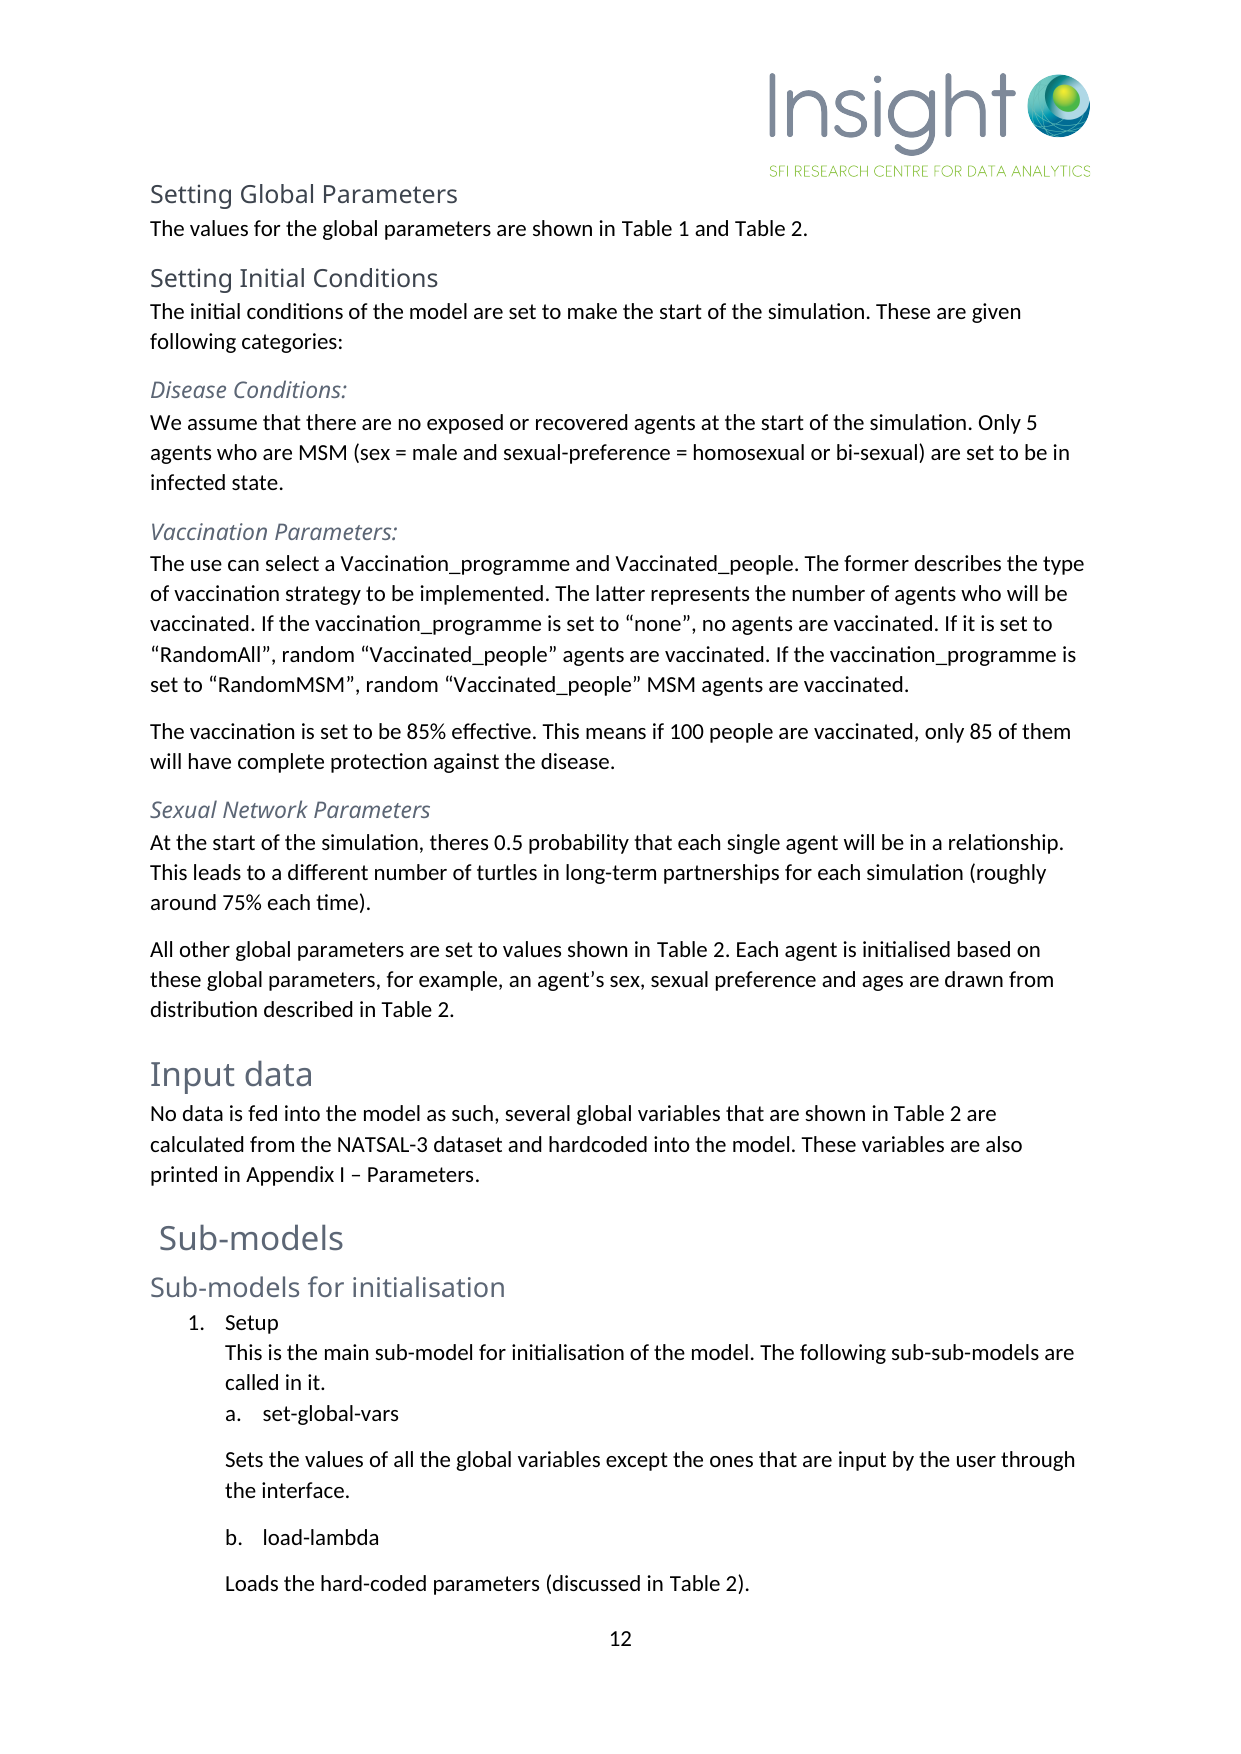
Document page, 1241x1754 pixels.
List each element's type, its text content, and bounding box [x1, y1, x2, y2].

subtitle Vaccination Parameters: [150, 515, 1090, 547]
list load-lambda [225, 1523, 1090, 1551]
subtitle Input data [150, 1051, 1090, 1096]
text All other global parameters are set to values shown in Table 2. Each agent is initialised based on these global parameters, for example, an agent’s sex, sexual preference and ages are drawn from distribution described in Table 2. [150, 935, 1090, 1023]
text The initial conditions of the model are set to make the start of the simulation. These are given following categories: [150, 297, 1090, 356]
subtitle Setting Initial Conditions [150, 261, 1090, 294]
subtitle Sexual Network Parameters [150, 794, 1090, 825]
subtitle Sub-models for initialisation [150, 1268, 1090, 1305]
subtitle Setting Global Parameters [150, 177, 1090, 211]
text We assume that there are no exposed or recovered agents at the start of the simulation. Only 5 agents who are MSM (sex = male and sexual-preference = homosexual or bi-sexual) are set to be in infected state. [150, 408, 1090, 497]
subtitle Sub-models [150, 1215, 1090, 1261]
text The values for the global parameters are shown in Table 1 and Table 2. [150, 214, 1090, 242]
list Setup [187, 1308, 1090, 1336]
text The use can select a Vaccination_programme and Vaccinated_people. The former describes the type of vaccination strategy to be implemented. The latter represents the number of agents who will be vaccinated. If the vaccination_programme is set to “none”, no agents are vaccinated. If it is set to “RandomAll”, random “Vaccinated_people” agents are vaccinated. If the vaccination_programme is set to “RandomMSM”, random “Vaccinated_people” MSM agents are vaccinated. [150, 549, 1090, 698]
text No data is fed into the model as such, several global variables that are shown in Table 2 are calculated from the NATSAL-3 dataset and hardcoded into the model. These variables are also printed in Appendix I – Parameters. [150, 1099, 1090, 1188]
list set-global-vars [225, 1399, 1090, 1427]
text At the start of the simulation, theres 0.5 probability that each single agent will be in a relationship. This leads to a different number of turtles in long-term partnerships for each simulation (roughly around 75% each time). [150, 828, 1090, 916]
subtitle Disease Conditions: [150, 374, 1090, 406]
text Loads the hard-coded parameters (discussed in Table 3). [225, 1569, 1090, 1598]
list This is the main sub-model for initialisation of the model. The following sub-sub-models are called in it. [225, 1338, 1090, 1397]
text Sets the values of all the global variables except the ones that are input by the user through the interface. [225, 1446, 1090, 1504]
picture [769, 73, 1091, 177]
text The vaccination is set to be 85% effective. This means if 100 people are vaccinated, only 85 of them will have complete protection against the disease. [150, 717, 1090, 775]
